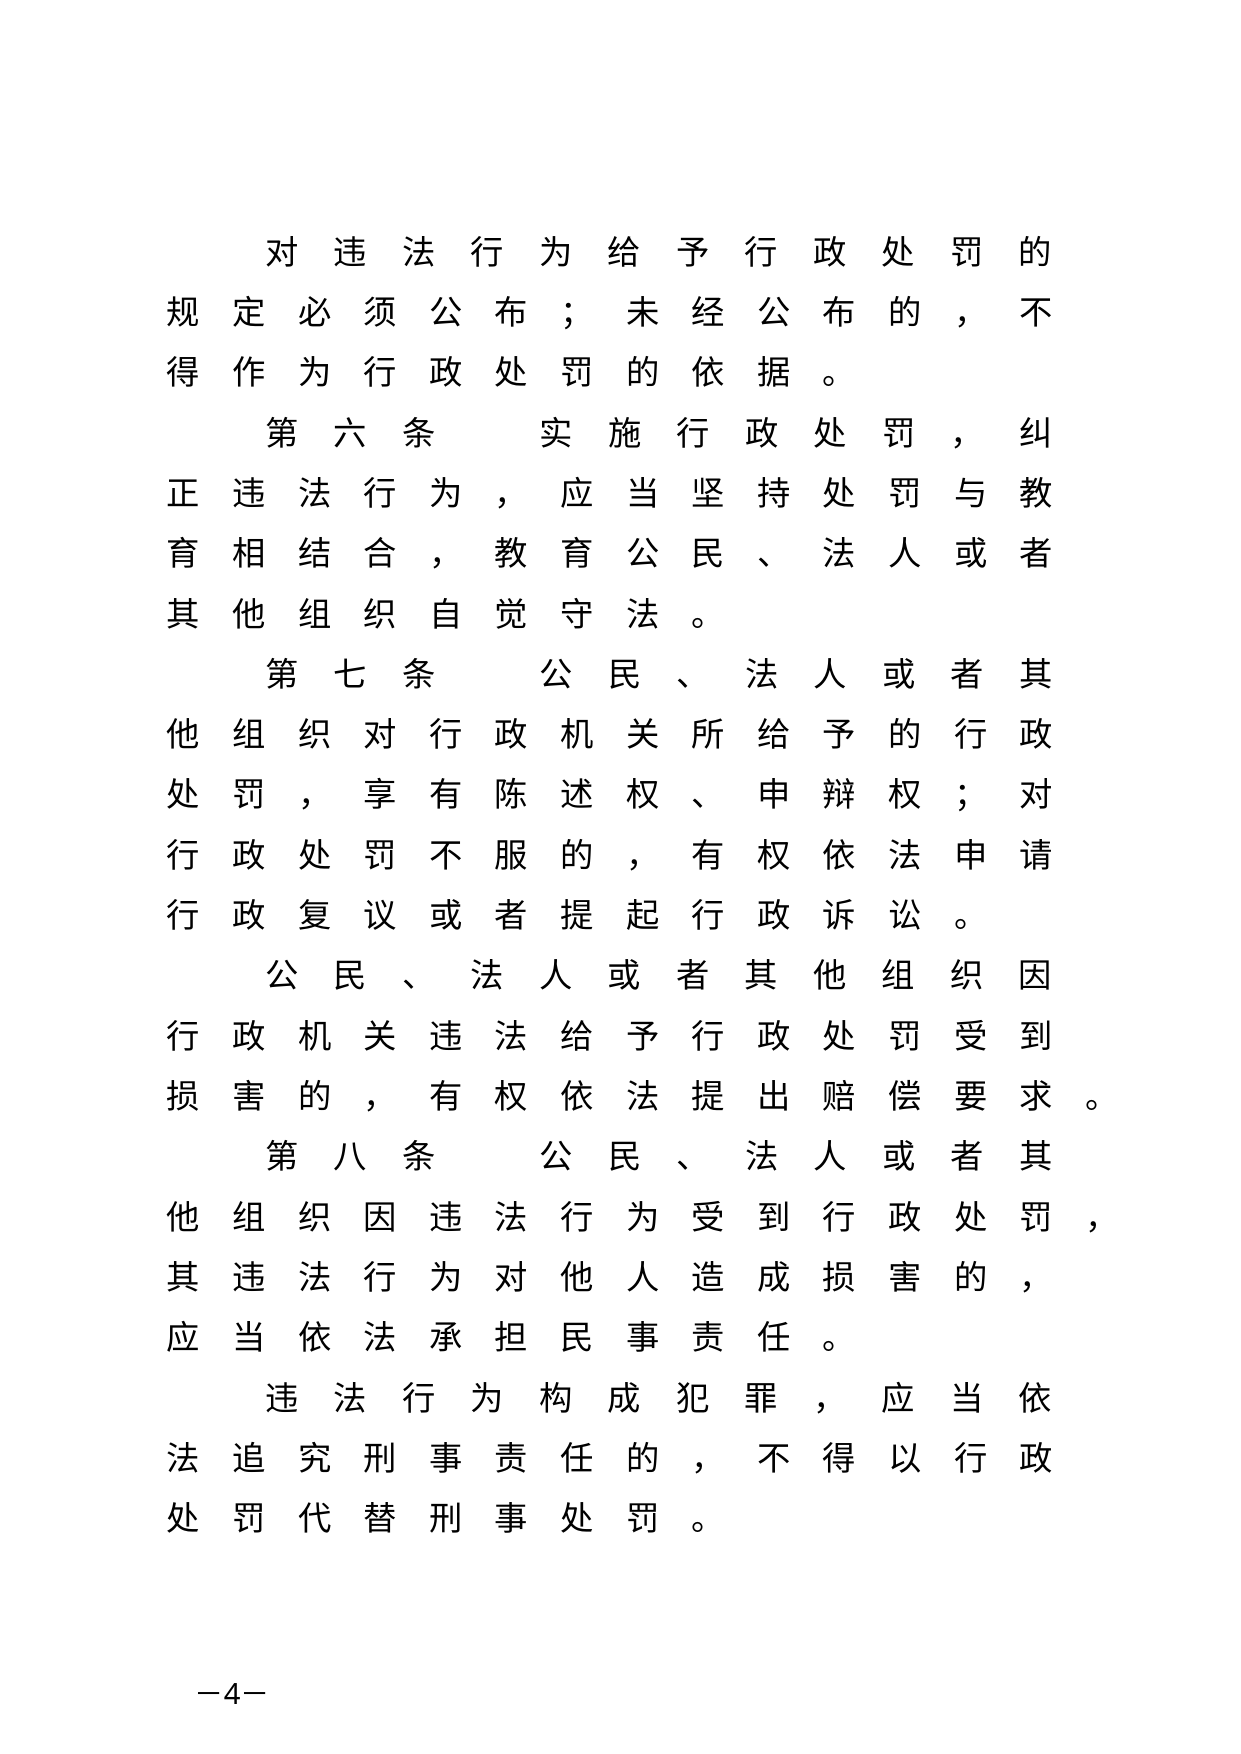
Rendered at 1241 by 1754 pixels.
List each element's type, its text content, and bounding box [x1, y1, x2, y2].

text 第八条 公民、法人或者其他组织因违法行为受到行政处罚，其违法行为对他人造成损害的，应当依法承担民事责任。 [167, 1124, 1085, 1365]
text 违法行为构成犯罪，应当依法追究刑事责任的，不得以行政处罚代替刑事处罚。 [167, 1365, 1085, 1546]
text 第七条 公民、法人或者其他组织对行政机关所给予的行政处罚，享有陈述权、申辩权；对行政处罚不服的，有权依法申请行政复议或者提起行政诉讼。 [167, 642, 1085, 943]
text 公民、法人或者其他组织因行政机关违法给予行政处罚受到损害的，有权依法提出赔偿要求。 [167, 943, 1085, 1124]
text 对违法行为给予行政处罚的规定必须公布；未经公布的，不得作为行政处罚的依据。 [167, 219, 1085, 400]
text 第六条 实施行政处罚，纠正违法行为，应当坚持处罚与教育相结合，教育公民、法人或者其他组织自觉守法。 [167, 400, 1085, 642]
